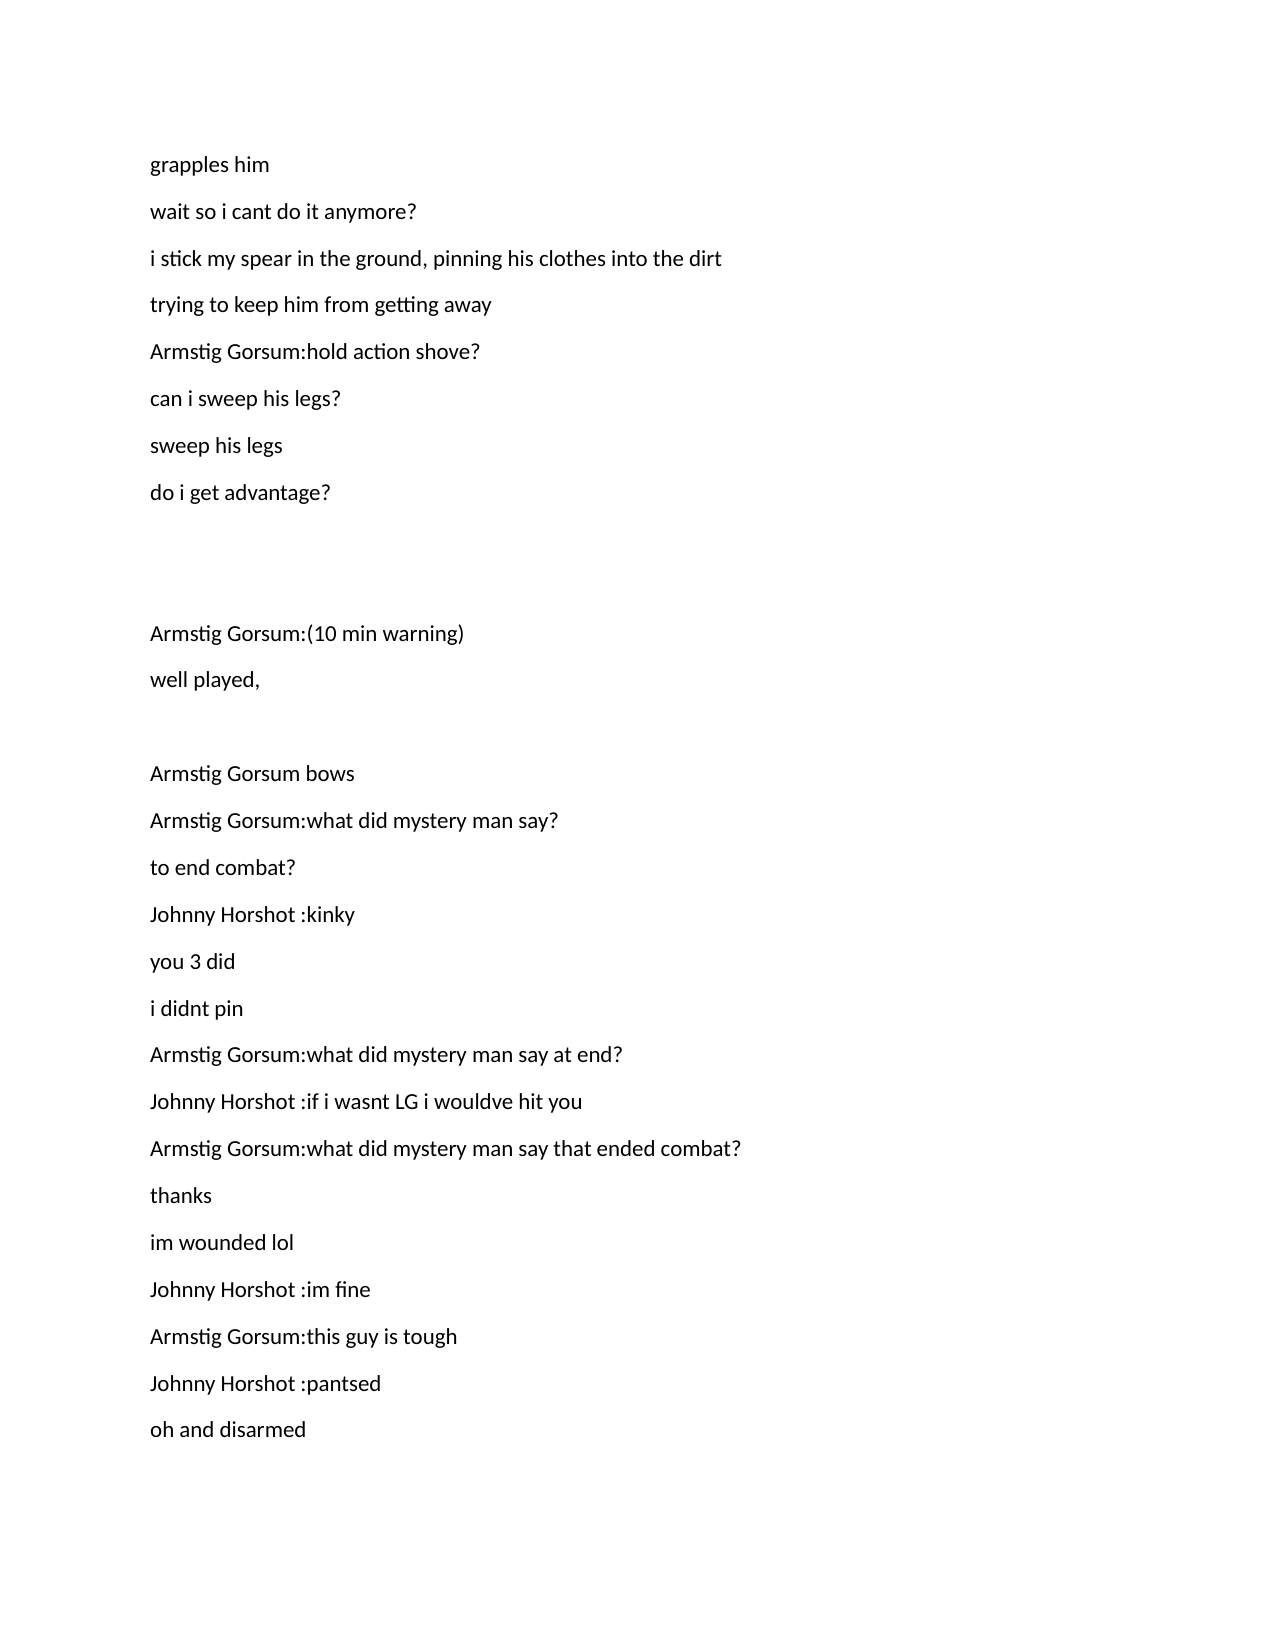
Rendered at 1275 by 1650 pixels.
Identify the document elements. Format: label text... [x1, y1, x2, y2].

text i didnt pin [150, 994, 1125, 1022]
text you 3 did [150, 947, 1125, 975]
text to end combat? [150, 853, 1125, 881]
text i stick my spear in the ground, pinning his clothes into the dirt [150, 244, 1125, 272]
text do i get advantage? [150, 478, 1125, 506]
text Armstig Gorsum bows [150, 759, 1125, 787]
text Johnny Horshot :pantsed [150, 1369, 1125, 1397]
text Armstig Gorsum:what did mystery man say that ended combat? [150, 1134, 1125, 1162]
text wait so i cant do it anymore? [150, 197, 1125, 225]
text im wounded lol [150, 1228, 1125, 1256]
text trying to keep him from getting away [150, 291, 1125, 319]
text Johnny Horshot :im fine [150, 1275, 1125, 1303]
text Armstig Gorsum:what did mystery man say? [150, 806, 1125, 834]
text Johnny Horshot :if i wasnt LG i wouldve hit you [150, 1087, 1125, 1116]
text sweep his legs [150, 431, 1125, 459]
text Armstig Gorsum:this guy is tough [150, 1322, 1125, 1350]
text grapples him [150, 150, 1125, 178]
text Johnny Horshot :kinky [150, 900, 1125, 928]
text Armstig Gorsum:hold action shove? [150, 337, 1125, 366]
text thanks [150, 1181, 1125, 1209]
text well played, [150, 666, 1125, 694]
text oh and disarmed [150, 1416, 1125, 1444]
text Armstig Gorsum:what did mystery man say at end? [150, 1041, 1125, 1069]
text Armstig Gorsum:(10 min warning) [150, 619, 1125, 647]
text can i sweep his legs? [150, 384, 1125, 412]
